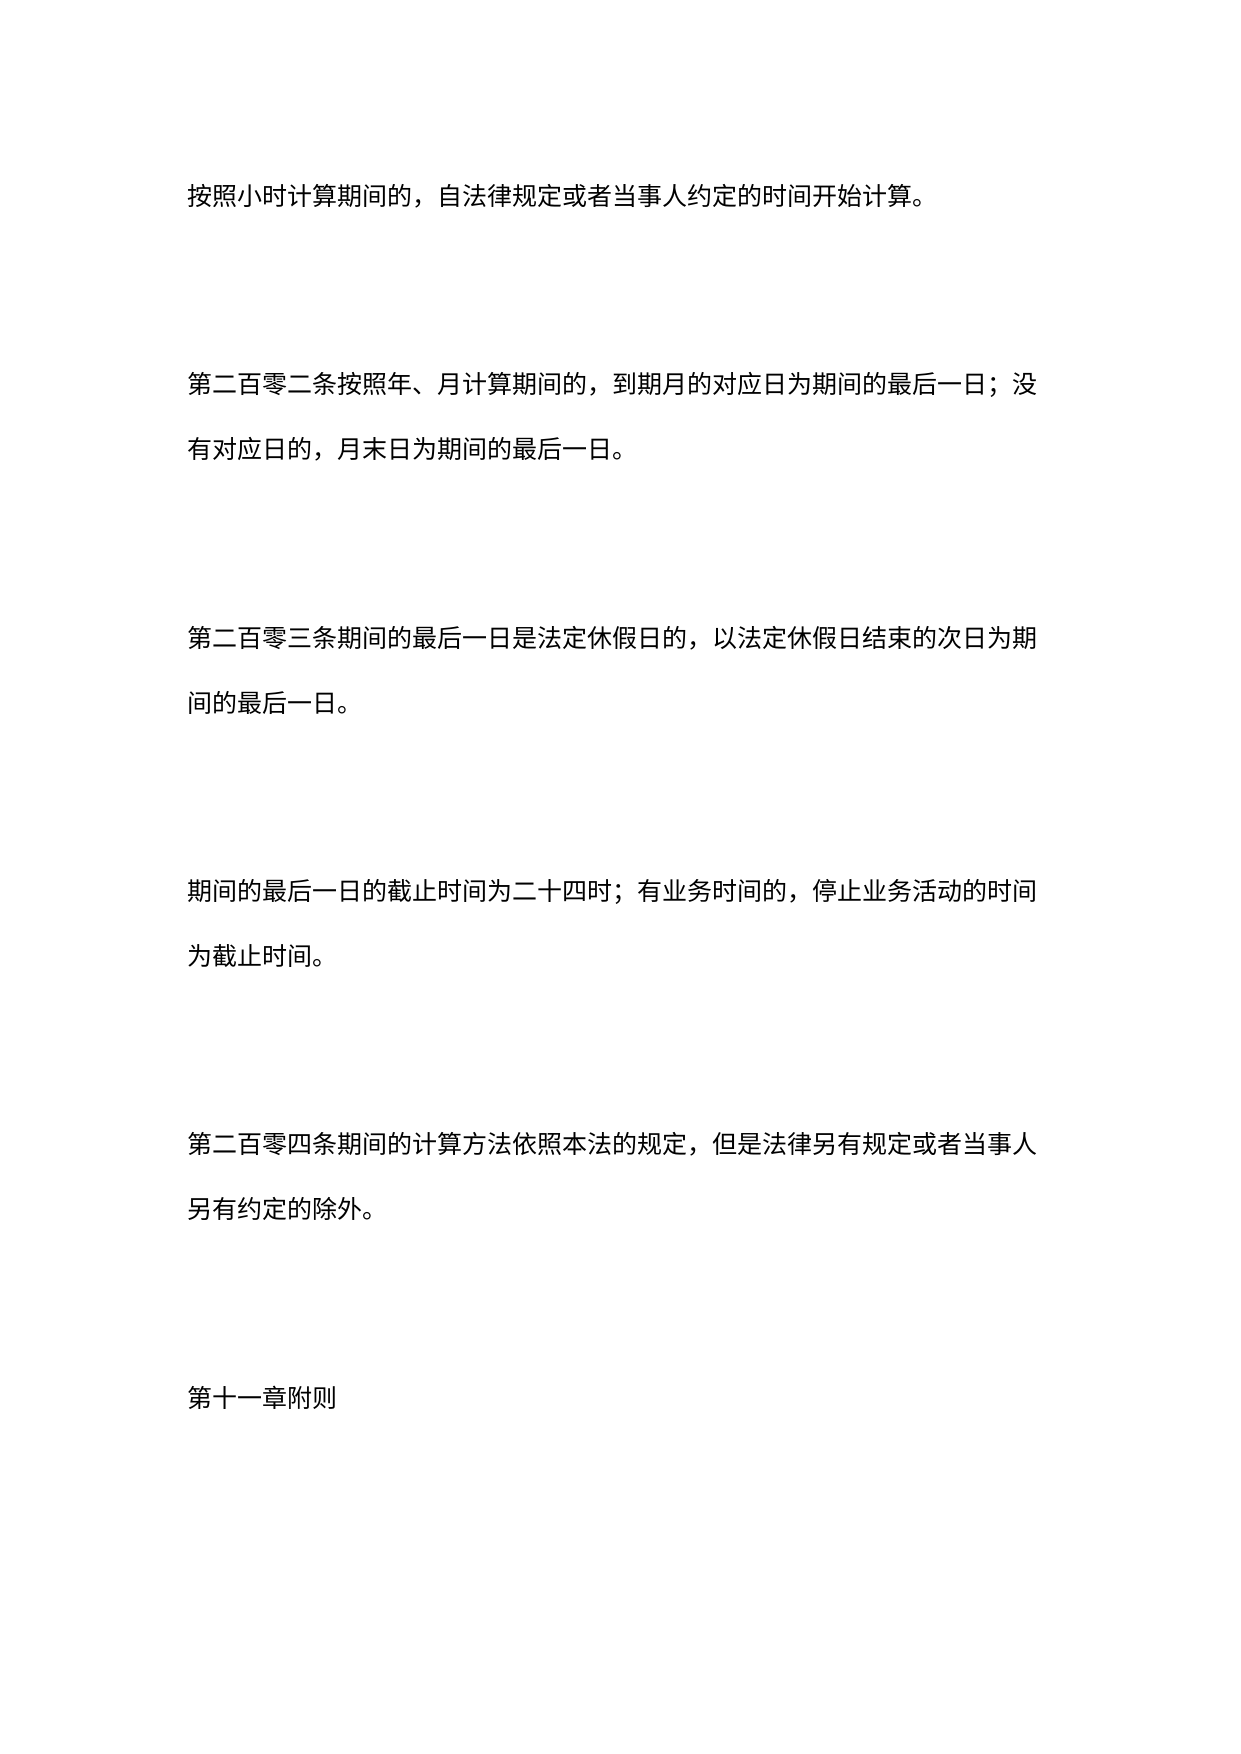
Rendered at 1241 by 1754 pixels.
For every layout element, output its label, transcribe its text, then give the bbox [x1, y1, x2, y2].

text 第二百零三条期间的最后一日是法定休假日的，以法定休假日结束的次日为期间的最后一日。 [187, 604, 1053, 734]
text 按照小时计算期间的，自法律规定或者当事人约定的时间开始计算。 [187, 162, 1053, 227]
text 期间的最后一日的截止时间为二十四时；有业务时间的，停止业务活动的时间为截止时间。 [187, 857, 1053, 987]
text 第二百零四条期间的计算方法依照本法的规定，但是法律另有规定或者当事人另有约定的除外。 [187, 1110, 1053, 1240]
text 第十一章附则 [187, 1364, 1053, 1429]
text 第二百零二条按照年、月计算期间的，到期月的对应日为期间的最后一日；没有对应日的，月末日为期间的最后一日。 [187, 350, 1053, 480]
